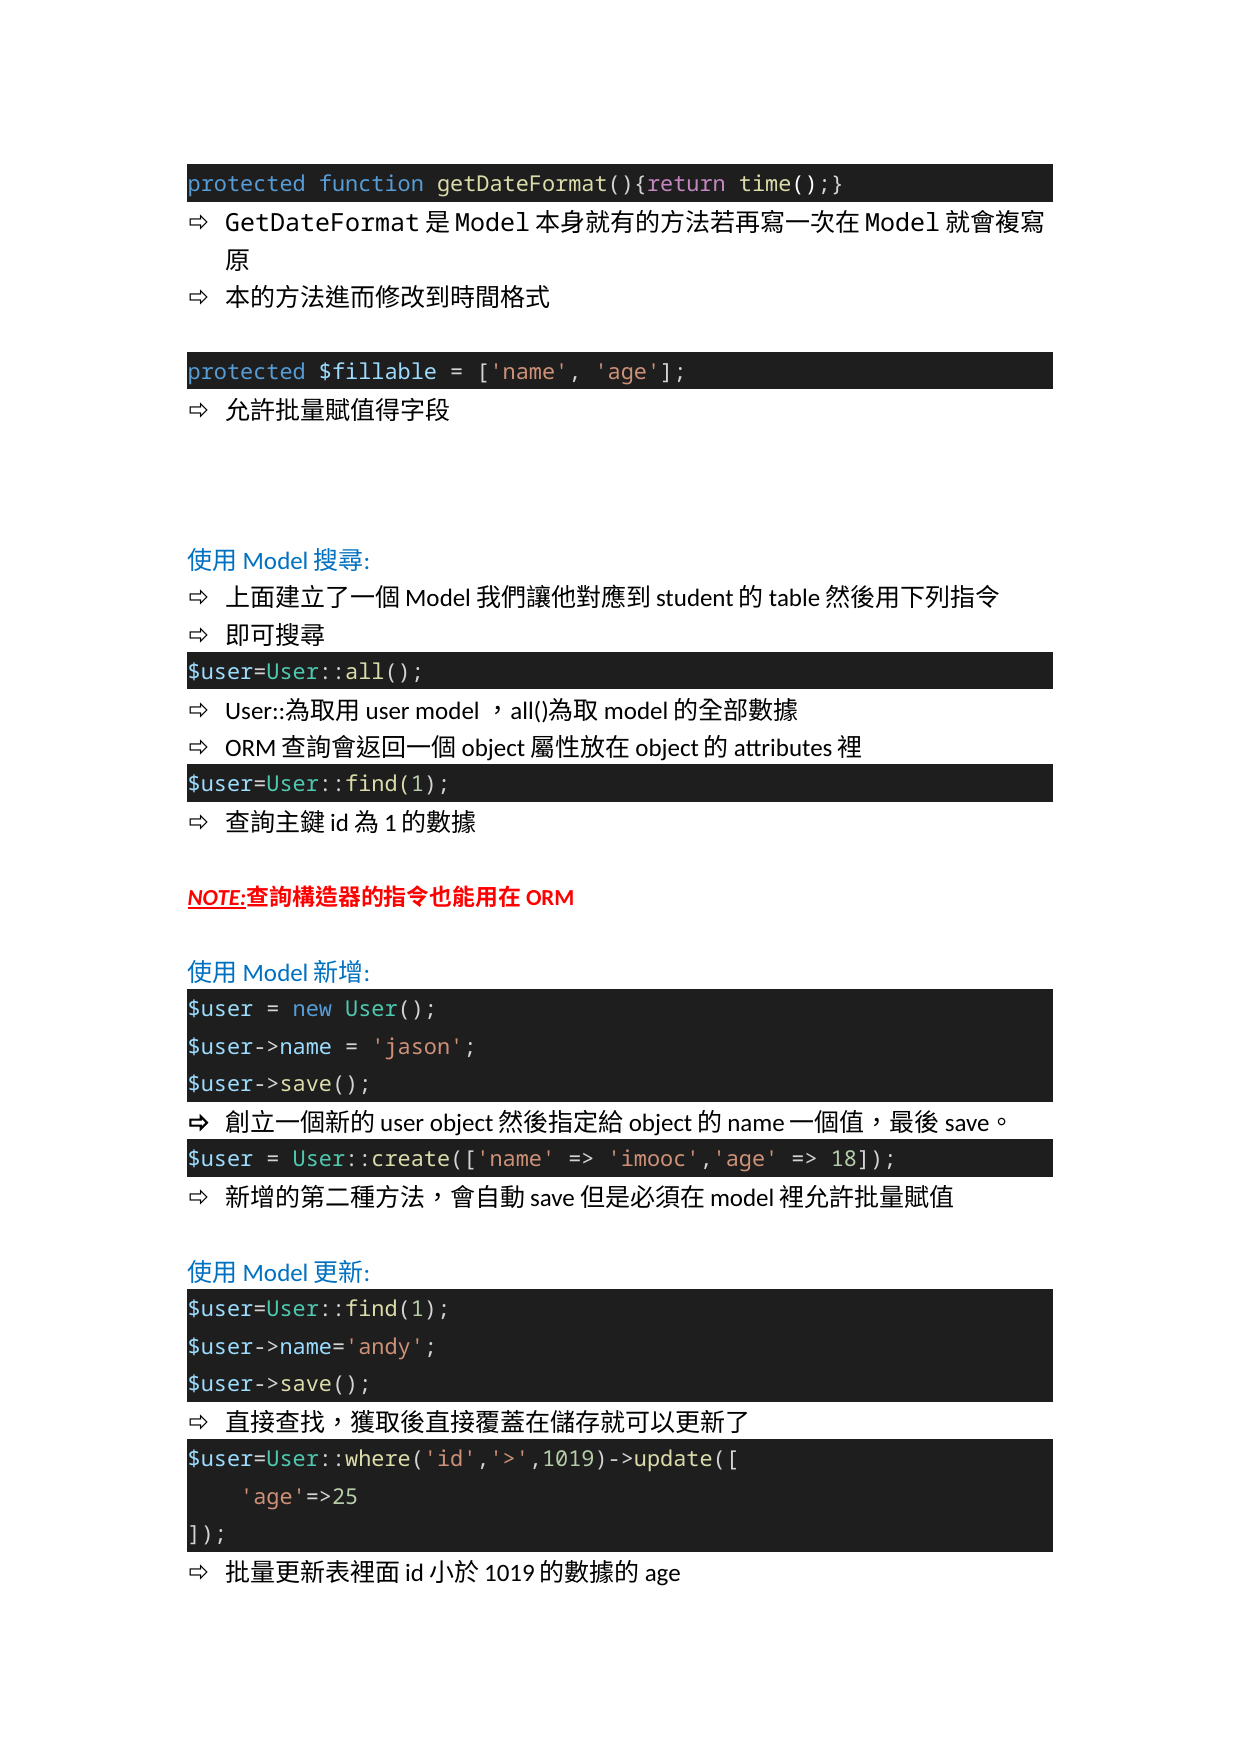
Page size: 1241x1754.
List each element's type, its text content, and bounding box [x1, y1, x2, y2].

list 批量更新表裡面id小於1019的數據的age [187, 1552, 1053, 1589]
text ]); [187, 1514, 1053, 1552]
list 新增的第二種方法，會自動save但是必須在model裡允許批量賦值 [187, 1177, 1053, 1214]
text $user = new User(); [187, 989, 1053, 1027]
list 本的方法進而修改到時間格式 [187, 277, 1053, 314]
list 上面建立了一個Model我們讓他對應到student的table然後用下列指令 [187, 577, 1053, 614]
text $user=User::find(1); [187, 1289, 1053, 1327]
list GetDateFormat是Model本身就有的方法若再寫一次在Model就會複寫原 [187, 202, 1053, 277]
text $user->name = 'jason'; [187, 1027, 1053, 1064]
list 查詢主鍵id為1的數據 [187, 802, 1053, 839]
list 直接查找，獲取後直接覆蓋在儲存就可以更新了 [187, 1402, 1053, 1439]
text 使用Model更新: [187, 1252, 1053, 1289]
list 創立一個新的user object然後指定給object的name一個值，最後save。 [187, 1102, 1053, 1139]
text $user=User::where('id','>',1019)->update([ [187, 1439, 1053, 1477]
text $user->save(); [187, 1364, 1053, 1402]
text protected $fillable = ['name', 'age']; [187, 352, 1053, 389]
text 使用Model新增: [187, 952, 1053, 989]
text $user->name='andy'; [187, 1327, 1053, 1364]
list User::為取用user model ，all()為取model的全部數據 [187, 689, 1053, 727]
text $user=User::all(); [187, 652, 1053, 689]
list 允許批量賦值得字段 [187, 389, 1053, 427]
text $user = User::create(['name' => 'imooc','age' => 18]); [187, 1139, 1053, 1177]
text 使用Model搜尋: [187, 539, 1053, 577]
text 'age'=>25 [187, 1477, 1053, 1514]
text $user->save(); [187, 1064, 1053, 1102]
list ORM查詢會返回一個object屬性放在object的attributes裡 [187, 727, 1053, 764]
text $user=User::find(1); [187, 764, 1053, 802]
list 即可搜尋 [187, 614, 1053, 652]
text protected function getDateFormat(){return time();} [187, 164, 1053, 202]
text NOTE:查詢構造器的指令也能用在ORM [187, 877, 1053, 914]
